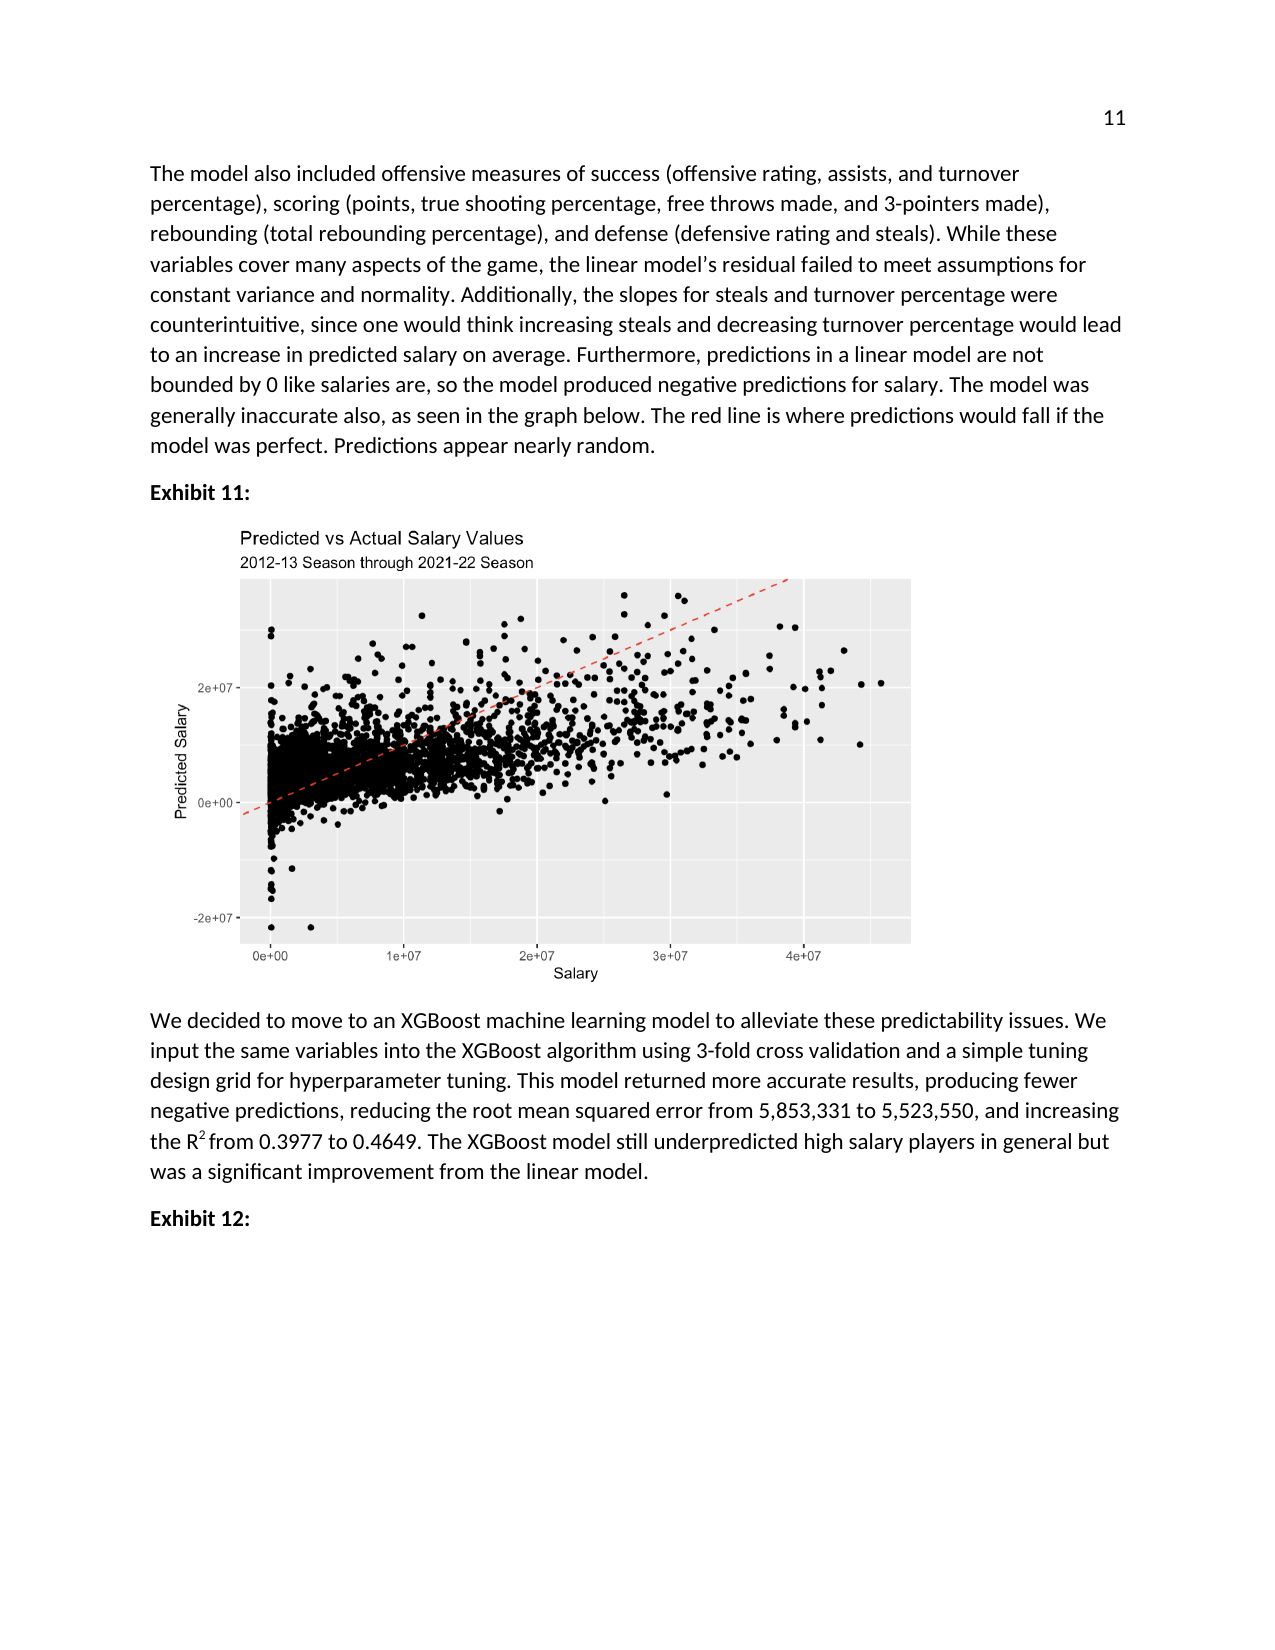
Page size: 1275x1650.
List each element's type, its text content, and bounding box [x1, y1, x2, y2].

text We decided to move to an XGBoost machine learning model to alleviate these predictability issues. We input the same variables into the XGBoost algorithm using 3-fold cross validation and a simple tuning design grid for hyperparameter tuning. This model returned more accurate results, producing fewer negative predictions, reducing the root mean squared error from 5,853,331 to 5,523,550, and increasing the R2 from 0.3977 to 0.4649. The XGBoost model still underpredicted high salary players in general but was a significant improvement from the linear model. [150, 1006, 1125, 1185]
text Exhibit 11: [150, 478, 1125, 506]
text The model also included offensive measures of success (offensive rating, assists, and turnover percentage), scoring (points, true shooting percentage, free throws made, and 3-pointers made), rebounding (total rebounding percentage), and defense (defensive rating and steals). While these variables cover many aspects of the game, the linear model’s residual failed to meet assumptions for constant variance and normality. Additionally, the slopes for steals and turnover percentage were counterintuitive, since one would think increasing steals and decreasing turnover percentage would lead to an increase in predicted salary on average. Furthermore, predictions in a linear model are not bounded by 0 like salaries are, so the model produced negative predictions for salary. The model was generally inaccurate also, as seen in the graph below. The red line is where predictions would fall if the model was perfect. Predictions appear nearly random. [150, 159, 1125, 459]
text Exhibit 12: [150, 1204, 1125, 1232]
